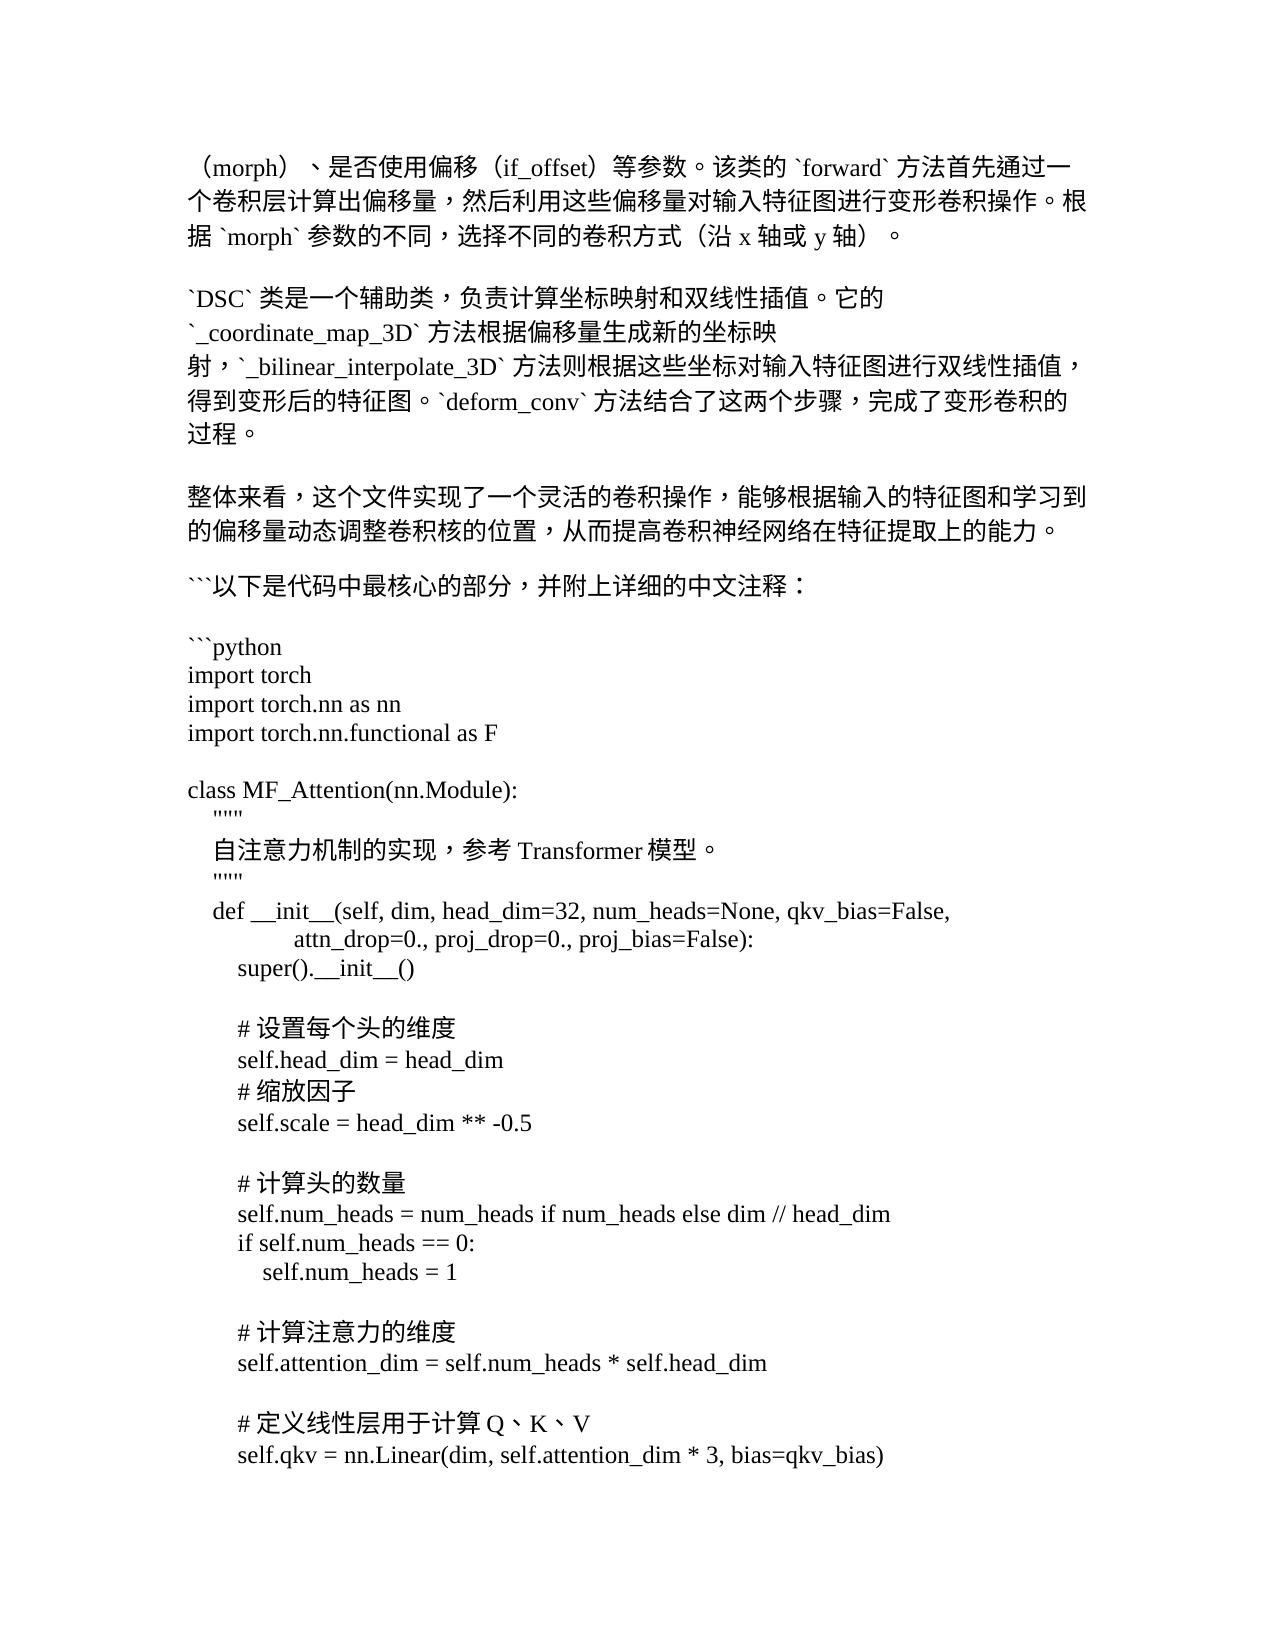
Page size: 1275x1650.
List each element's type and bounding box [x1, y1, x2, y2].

text [187, 150, 1087, 548]
text [187, 569, 1087, 1469]
